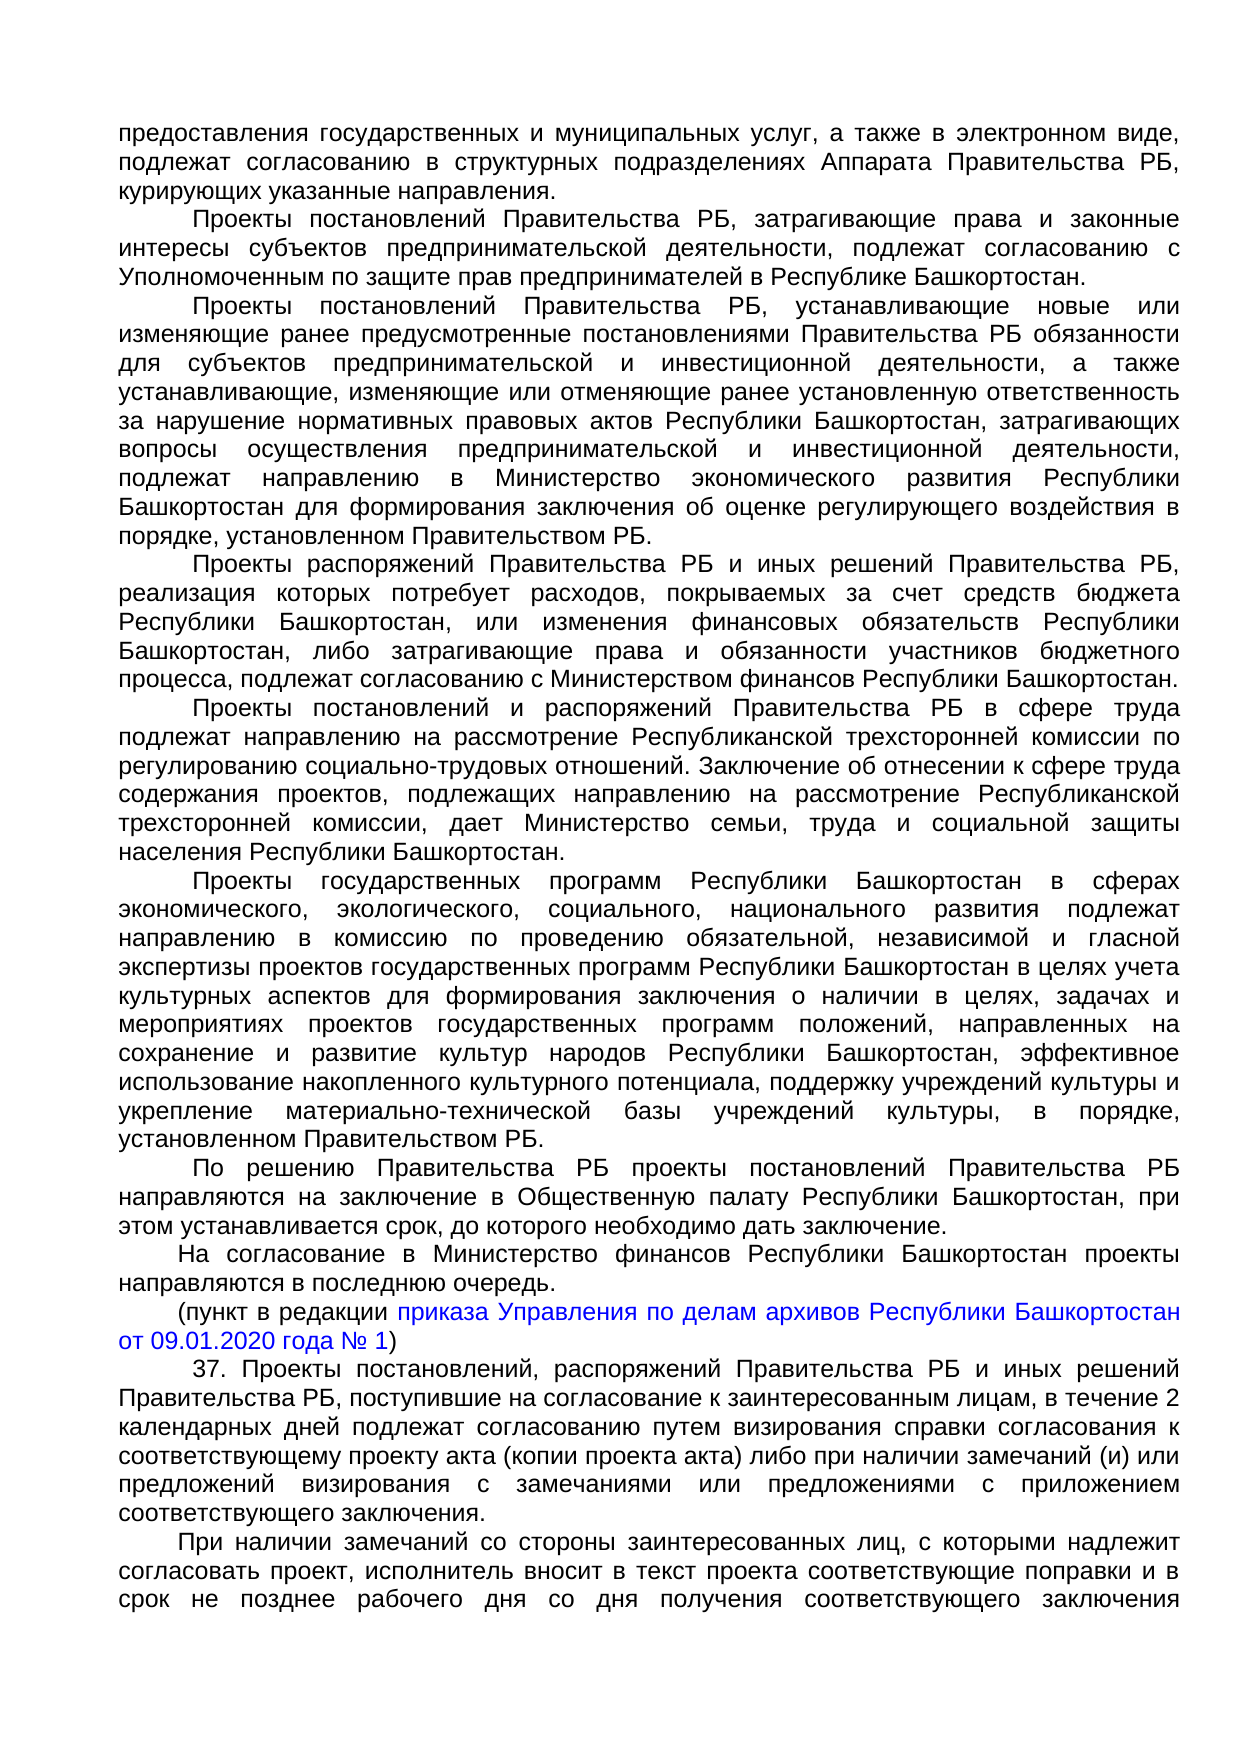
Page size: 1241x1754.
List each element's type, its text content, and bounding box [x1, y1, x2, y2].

text На согласование в Министерство финансов Республики Башкортостан проекты направляются в последнюю очередь. [118, 1239, 1181, 1297]
text Проекты постановлений и распоряжений Правительства РБ в сфере труда подлежат направлению на рассмотрение Республиканской трехсторонней комиссии по регулированию социально-трудовых отношений. Заключение об отнесении к сфере труда содержания проектов, подлежащих направлению на рассмотрение Республиканской трехсторонней комиссии, дает Министерство семьи, труда и социальной защиты населения Республики Башкортостан. [118, 693, 1181, 866]
text Проекты постановлений Правительства РБ, устанавливающие новые или изменяющие ранее предусмотренные постановлениями Правительства РБ обязанности для субъектов предпринимательской и инвестиционной деятельности, а также устанавливающие, изменяющие или отменяющие ранее установленную ответственность за нарушение нормативных правовых актов Республики Башкортостан, затрагивающих вопросы осуществления предпринимательской и инвестиционной деятельности, подлежат направлению в Министерство экономического развития Республики Башкортостан для формирования заключения об оценке регулирующего воздействия в порядке, установленном Правительством РБ. [118, 291, 1181, 549]
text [118, 118, 1181, 204]
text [118, 1527, 1181, 1613]
text Проекты распоряжений Правительства РБ и иных решений Правительства РБ, реализация которых потребует расходов, покрываемых за счет средств бюджета Республики Башкортостан, или изменения финансовых обязательств Республики Башкортостан, либо затрагивающие права и обязанности участников бюджетного процесса, подлежат согласованию с Министерством финансов Республики Башкортостан. [118, 549, 1181, 693]
text По решению Правительства РБ проекты постановлений Правительства РБ направляются на заключение в Общественную палату Республики Башкортостан, при этом устанавливается срок, до которого необходимо дать заключение. [118, 1153, 1181, 1239]
text Проекты постановлений Правительства РБ, затрагивающие права и законные интересы субъектов предпринимательской деятельности, подлежат согласованию с Уполномоченным по защите прав предпринимателей в Республике Башкортостан. [118, 204, 1181, 291]
text 37. Проекты постановлений, распоряжений Правительства РБ и иных решений Правительства РБ, поступившие на согласование к заинтересованным лицам, в течение 2 календарных дней подлежат согласованию путем визирования справки согласования к соответствующему проекту акта (копии проекта акта) либо при наличии замечаний (и) или предложений визирования с замечаниями или предложениями с приложением соответствующего заключения. [118, 1354, 1181, 1527]
text Проекты государственных программ Республики Башкортостан в сферах экономического, экологического, социального, национального развития подлежат направлению в комиссию по проведению обязательной, независимой и гласной экспертизы проектов государственных программ Республики Башкортостан в целях учета культурных аспектов для формирования заключения о наличии в целях, задачах и мероприятиях проектов государственных программ положений, направленных на сохранение и развитие культур народов Республики Башкортостан, эффективное использование накопленного культурного потенциала, поддержку учреждений культуры и укрепление материально-технической базы учреждений культуры, в порядке, установленном Правительством РБ. [118, 866, 1181, 1153]
text (пункт в редакции приказа Управления по делам архивов Республики Башкортостан от 09.01.2020 года № 1) [118, 1297, 1181, 1354]
